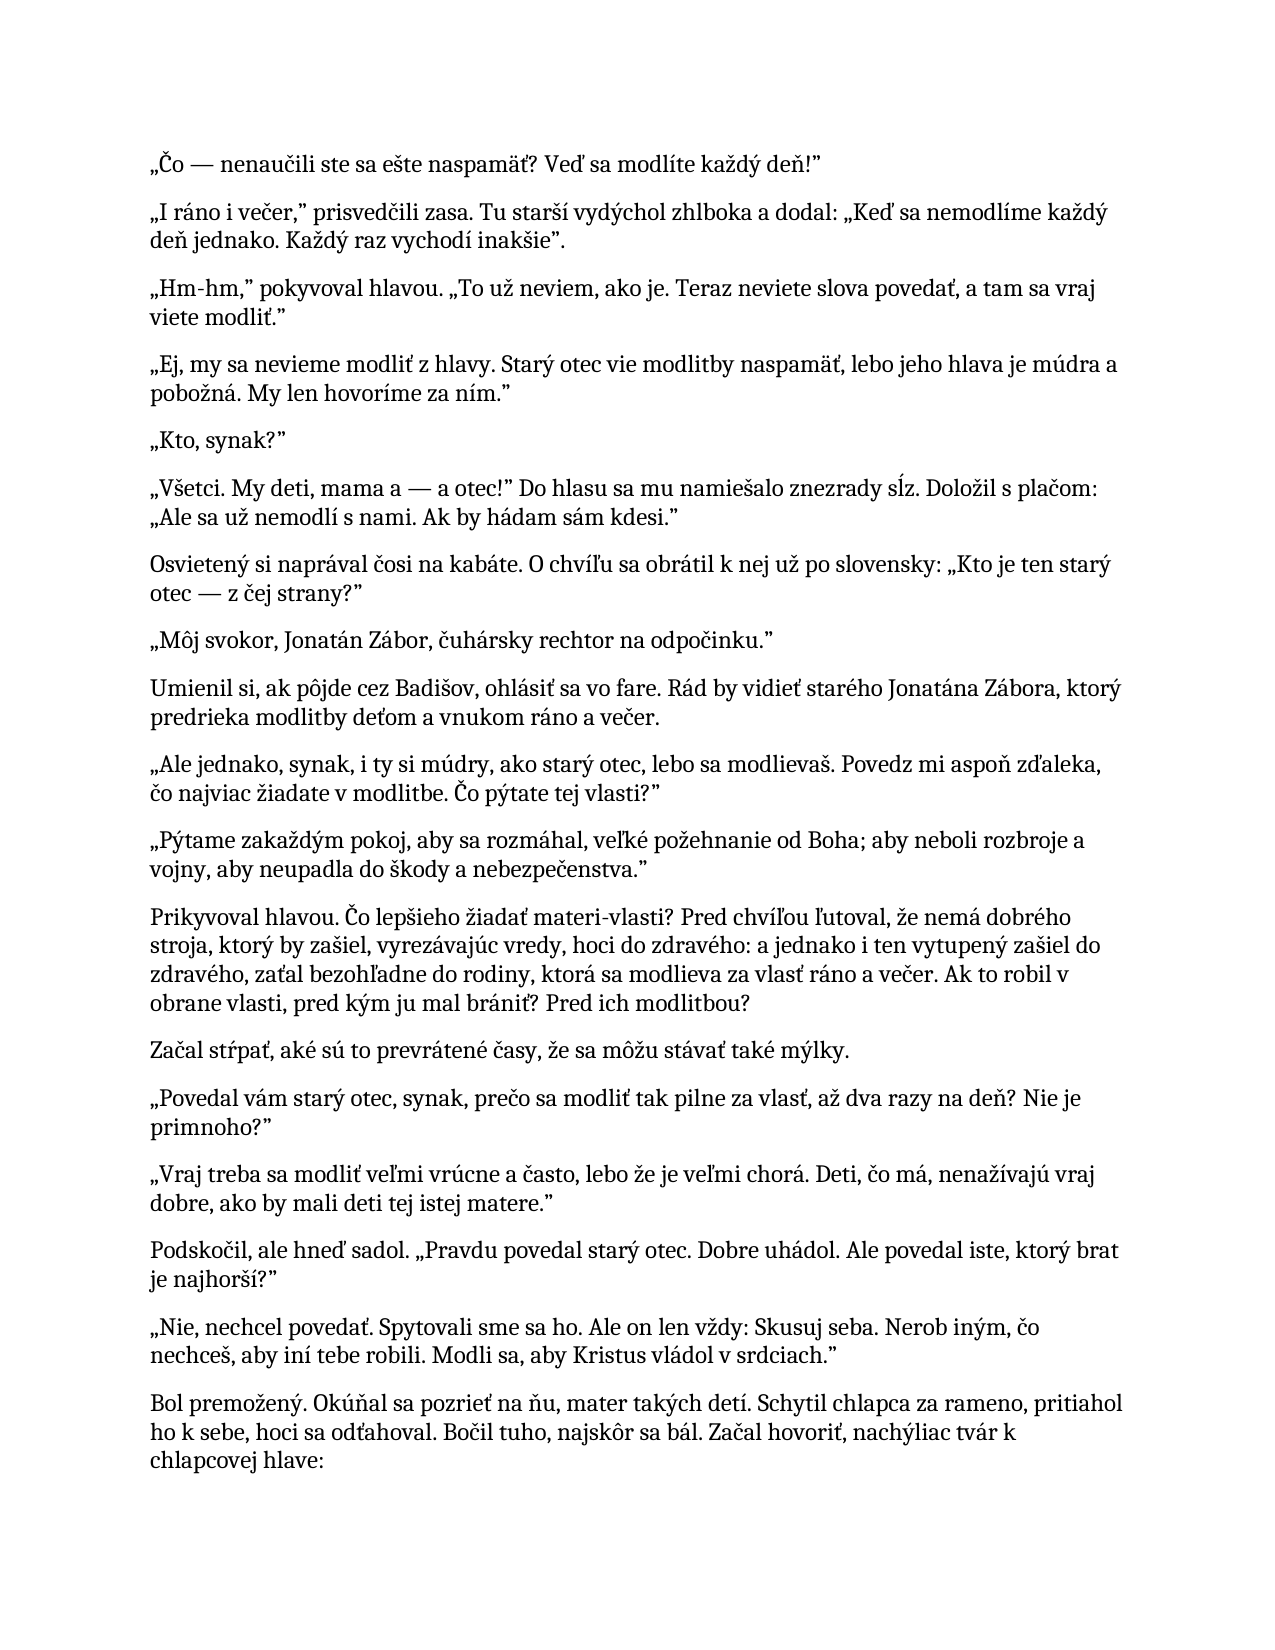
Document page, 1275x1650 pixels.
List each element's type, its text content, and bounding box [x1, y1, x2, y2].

text „Pýtame zakaždým pokoj, aby sa rozmáhal, veľké požehnanie od Boha; aby neboli rozbroje a vojny, aby neupadla do škody a nebezpečenstva.” [150, 826, 1125, 884]
text Začal stŕpať, aké sú to prevrátené časy, že sa môžu stávať také mýlky. [150, 1036, 1125, 1065]
text „Vraj treba sa modliť veľmi vrúcne a často, lebo že je veľmi chorá. Deti, čo má, nenažívajú vraj dobre, ako by mali deti tej istej matere.” [150, 1160, 1125, 1217]
text „Povedal vám starý otec, synak, prečo sa modliť tak pilne za vlasť, až dva razy na deň? Nie je primnoho?” [150, 1084, 1125, 1141]
text Prikyvoval hlavou. Čo lepšieho žiadať materi-vlasti? Pred chvíľou ľutoval, že nemá dobrého stroja, ktorý by zašiel, vyrezávajúc vredy, hoci do zdravého: a jednako i ten vytupený zašiel do zdravého, zaťal bezohľadne do rodiny, ktorá sa modlieva za vlasť ráno a večer. Ak to robil v obrane vlasti, pred kým ju mal brániť? Pred ich modlitbou? [150, 902, 1125, 1017]
text „Čo — nenaučili ste sa ešte naspamäť? Veď sa modlíte každý deň!” [150, 150, 1125, 179]
text „Môj svokor, Jonatán Zábor, čuhársky rechtor na odpočinku.” [150, 626, 1125, 655]
text Umienil si, ak pôjde cez Badišov, ohlásiť sa vo fare. Rád by vidieť starého Jonatána Zábora, ktorý predrieka modlitby deťom a vnukom ráno a večer. [150, 674, 1125, 731]
text Bol premožený. Okúňal sa pozrieť na ňu, mater takých detí. Schytil chlapca za rameno, pritiahol ho k sebe, hoci sa odťahoval. Bočil tuho, najskôr sa bál. Začal hovoriť, nachýliac tvár k chlapcovej hlave: [150, 1389, 1125, 1475]
text Podskočil, ale hneď sadol. „Pravdu povedal starý otec. Dobre uhádol. Ale povedal iste, ktorý brat je najhorší?” [150, 1236, 1125, 1294]
text „Nie, nechcel povedať. Spytovali sme sa ho. Ale on len vždy: Skusuj seba. Nerob iným, čo nechceš, aby iní tebe robili. Modli sa, aby Kristus vládol v srdciach.” [150, 1312, 1125, 1370]
text „I ráno i večer,” prisvedčili zasa. Tu starší vydýchol zhlboka a dodal: „Keď sa nemodlíme každý deň jednako. Každý raz vychodí inakšie”. [150, 197, 1125, 255]
text „Hm-hm,” pokyvoval hlavou. „To už neviem, ako je. Teraz neviete slova povedať, a tam sa vraj viete modliť.” [150, 274, 1125, 331]
text „Ale jednako, synak, i ty si múdry, ako starý otec, lebo sa modlievaš. Povedz mi aspoň zďaleka, čo najviac žiadate v modlitbe. Čo pýtate tej vlasti?” [150, 750, 1125, 807]
text Osvietený si naprával čosi na kabáte. O chvíľu sa obrátil k nej už po slovensky: „Kto je ten starý otec — z čej strany?” [150, 550, 1125, 607]
text „Kto, synak?” [150, 426, 1125, 455]
text „Všetci. My deti, mama a — a otec!” Do hlasu sa mu namiešalo znezrady sĺz. Doložil s plačom: „Ale sa už nemodlí s nami. Ak by hádam sám kdesi.” [150, 474, 1125, 531]
text „Ej, my sa nevieme modliť z hlavy. Starý otec vie modlitby naspamäť, lebo jeho hlava je múdra a pobožná. My len hovoríme za ním.” [150, 350, 1125, 407]
